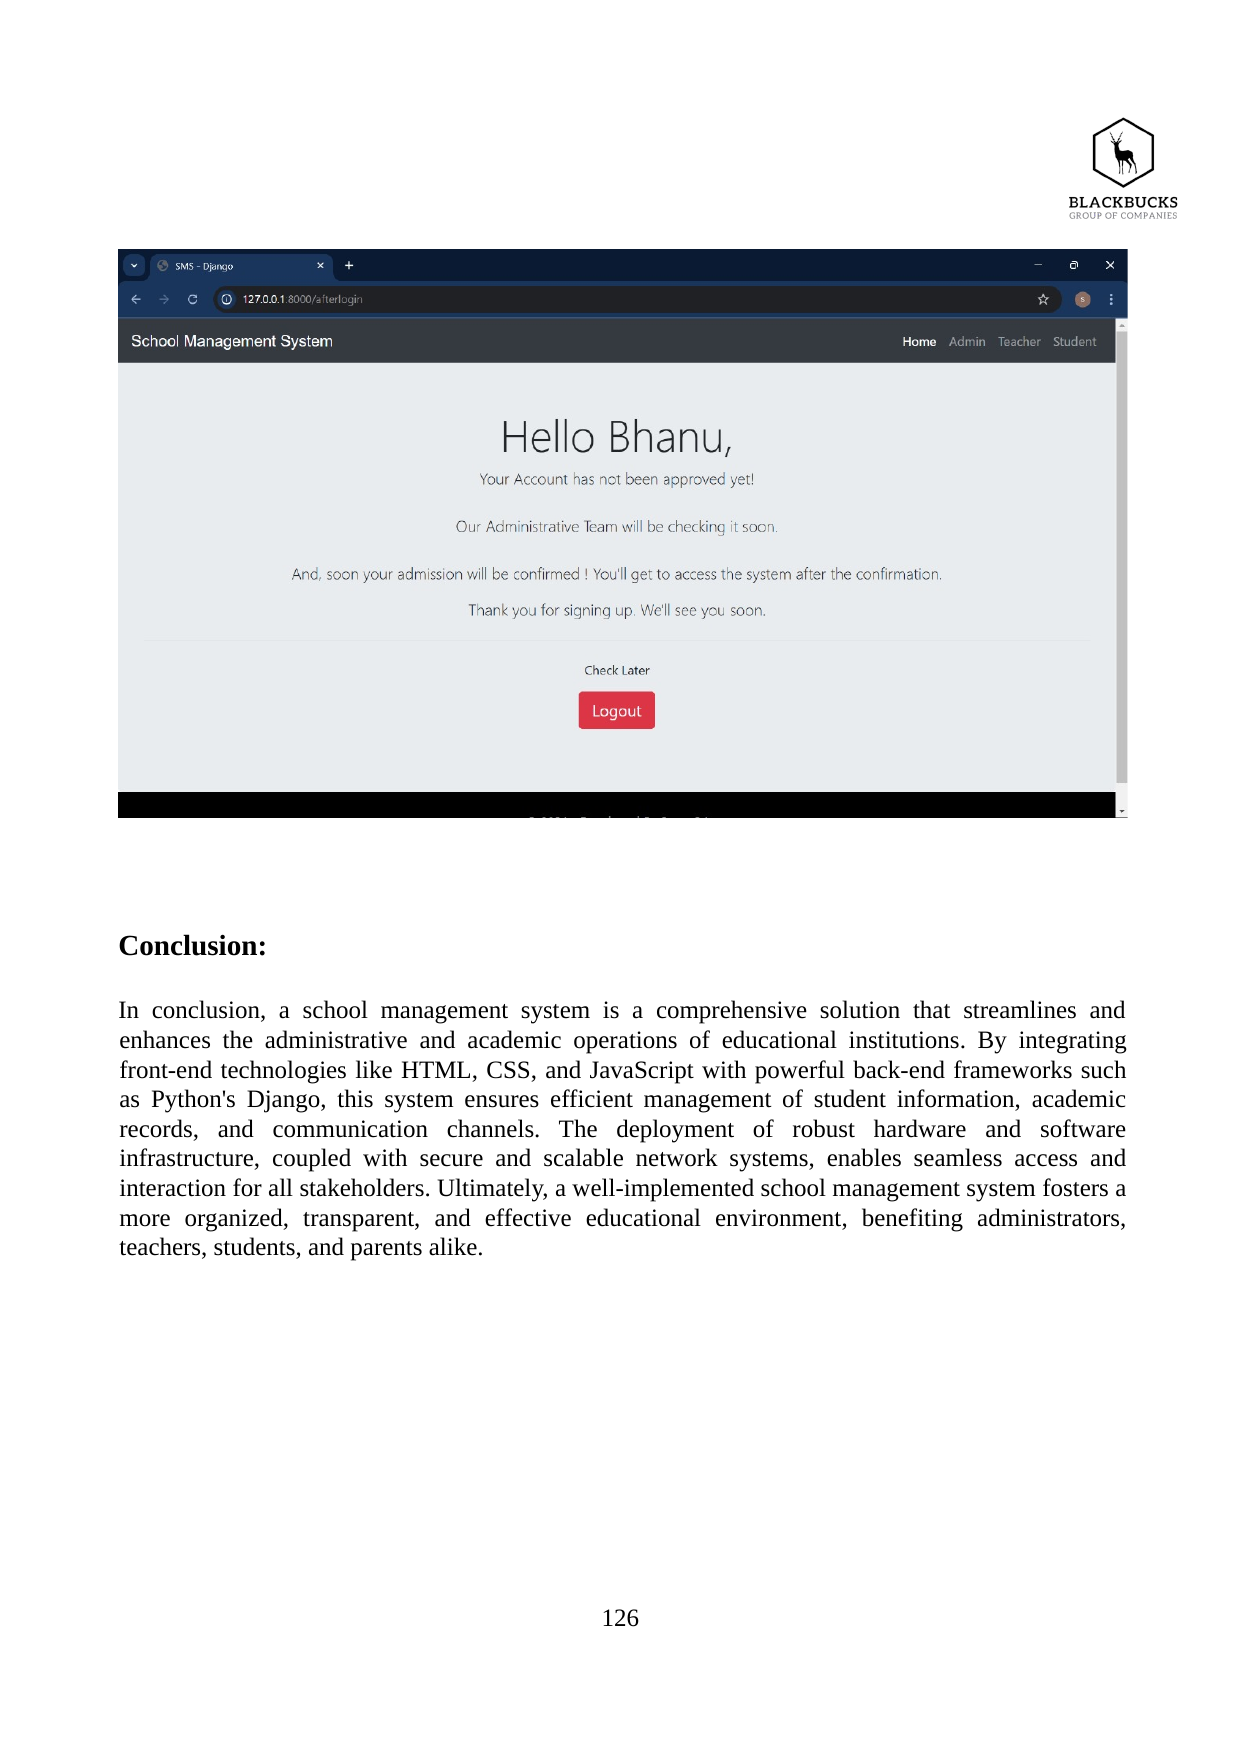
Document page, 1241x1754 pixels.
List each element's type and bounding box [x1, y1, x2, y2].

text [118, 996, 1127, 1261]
picture [1042, 85, 1204, 247]
picture [118, 249, 1128, 818]
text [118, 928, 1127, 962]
